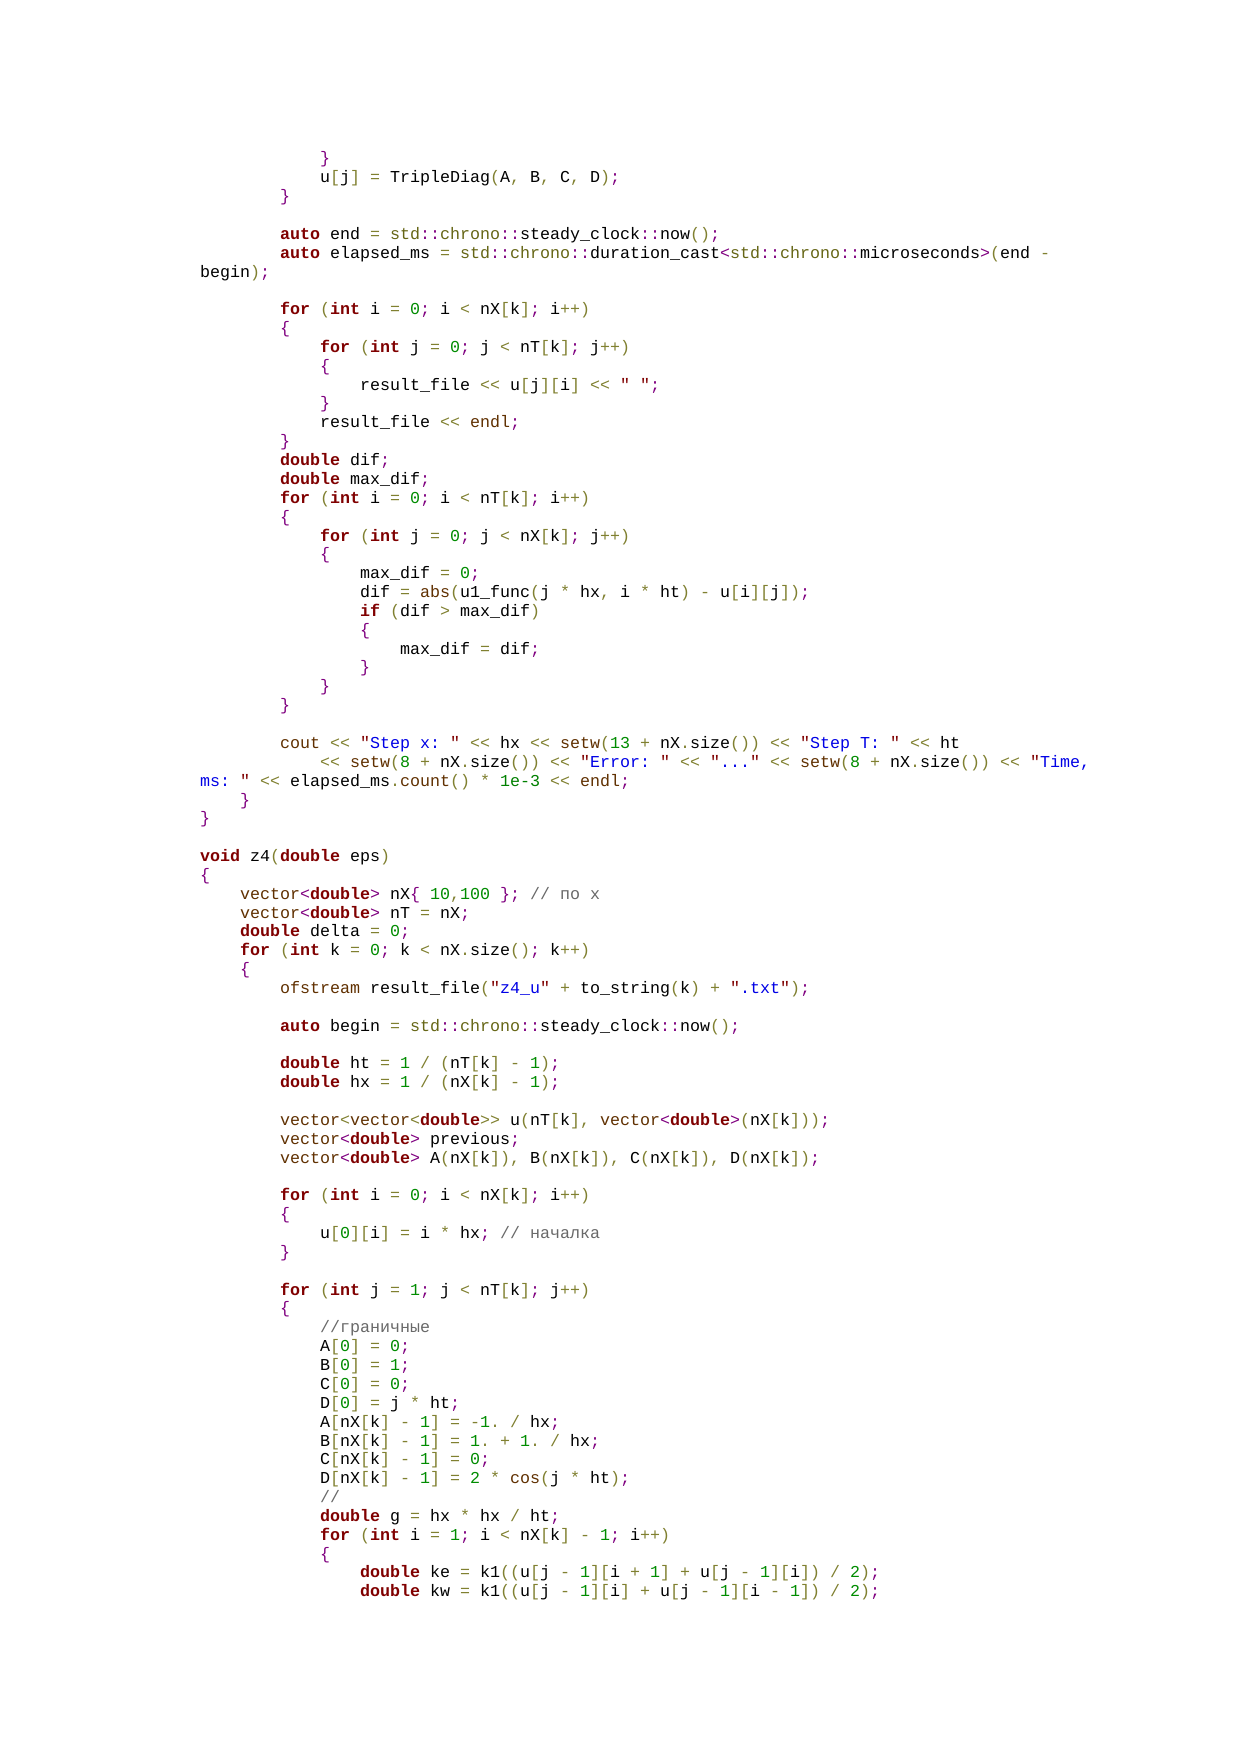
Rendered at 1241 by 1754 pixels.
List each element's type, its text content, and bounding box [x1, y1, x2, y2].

text } [200, 791, 1090, 810]
text A[0] = 0; [200, 1338, 1090, 1357]
text } [200, 150, 1090, 169]
text result_file << endl; [200, 414, 1090, 433]
text double delta = 0; [200, 923, 1090, 942]
text double ke = k1((u[j - 1][i + 1] + u[j - 1][i]) / 2); [200, 1564, 1090, 1583]
text { [200, 961, 1090, 979]
text D[nX[k] - 1] = 2 * cos(j * ht); [200, 1470, 1090, 1489]
text double ht = 1 / (nT[k] - 1); [200, 1055, 1090, 1074]
text { [200, 1300, 1090, 1319]
text { [200, 357, 1090, 376]
text u[0][i] = i * hx; // началка [200, 1225, 1090, 1243]
text << setw(8 + nX.size()) << "Error: " << "..." << setw(8 + nX.size()) << "Time, ms: " << elapsed_ms.count() * 1e-3 << endl; [200, 753, 1090, 791]
text A[nX[k] - 1] = -1. / hx; [200, 1413, 1090, 1432]
text } [200, 678, 1090, 697]
text double max_dif; [200, 471, 1090, 489]
text } [200, 188, 1090, 207]
text auto end = std::chrono::steady_clock::now(); [200, 225, 1090, 244]
text } [200, 395, 1090, 414]
text for (int j = 0; j < nT[k]; j++) [200, 338, 1090, 357]
text for (int i = 0; i < nT[k]; i++) [200, 489, 1090, 508]
text } [200, 1243, 1090, 1262]
text B[0] = 1; [200, 1357, 1090, 1376]
text } [200, 659, 1090, 678]
text ofstream result_file("z4_u" + to_string(k) + ".txt"); [200, 979, 1090, 998]
text vector<vector<double>> u(nT[k], vector<double>(nX[k])); [200, 1112, 1090, 1130]
text for (int i = 0; i < nX[k]; i++) [200, 301, 1090, 320]
text { [200, 866, 1090, 885]
text C[nX[k] - 1] = 0; [200, 1451, 1090, 1470]
text for (int j = 0; j < nX[k]; j++) [200, 527, 1090, 546]
text vector<double> previous; [200, 1130, 1090, 1149]
text D[0] = j * ht; [200, 1394, 1090, 1413]
text vector<double> A(nX[k]), B(nX[k]), C(nX[k]), D(nX[k]); [200, 1149, 1090, 1168]
text for (int j = 1; j < nT[k]; j++) [200, 1281, 1090, 1300]
text { [200, 1206, 1090, 1225]
text } [200, 433, 1090, 452]
text double kw = k1((u[j - 1][i] + u[j - 1][i - 1]) / 2); [200, 1583, 1090, 1602]
text void z4(double eps) [200, 848, 1090, 866]
text B[nX[k] - 1] = 1. + 1. / hx; [200, 1432, 1090, 1451]
text max_dif = dif; [200, 640, 1090, 659]
text vector<double> nX{ 10,100 }; // по x [200, 885, 1090, 904]
text for (int i = 0; i < nX[k]; i++) [200, 1187, 1090, 1206]
text } [200, 810, 1090, 829]
text //граничные [200, 1319, 1090, 1338]
text double hx = 1 / (nX[k] - 1); [200, 1074, 1090, 1093]
text { [200, 621, 1090, 640]
text { [200, 320, 1090, 338]
text C[0] = 0; [200, 1376, 1090, 1394]
text for (int i = 1; i < nX[k] - 1; i++) [200, 1526, 1090, 1545]
text u[j] = TripleDiag(A, B, C, D); [200, 169, 1090, 188]
text auto begin = std::chrono::steady_clock::now(); [200, 1017, 1090, 1036]
text // [200, 1489, 1090, 1507]
text auto elapsed_ms = std::chrono::duration_cast<std::chrono::microseconds>(end - begin); [200, 244, 1090, 282]
text if (dif > max_dif) [200, 602, 1090, 621]
text vector<double> nT = nX; [200, 904, 1090, 923]
text { [200, 546, 1090, 565]
text dif = abs(u1_func(j * hx, i * ht) - u[i][j]); [200, 584, 1090, 602]
text double g = hx * hx / ht; [200, 1507, 1090, 1526]
text max_dif = 0; [200, 565, 1090, 584]
text cout << "Step x: " << hx << setw(13 + nX.size()) << "Step T: " << ht [200, 734, 1090, 753]
text } [200, 697, 1090, 716]
text { [200, 1545, 1090, 1564]
text { [200, 508, 1090, 527]
text for (int k = 0; k < nX.size(); k++) [200, 942, 1090, 961]
text double dif; [200, 452, 1090, 471]
text result_file << u[j][i] << " "; [200, 376, 1090, 395]
